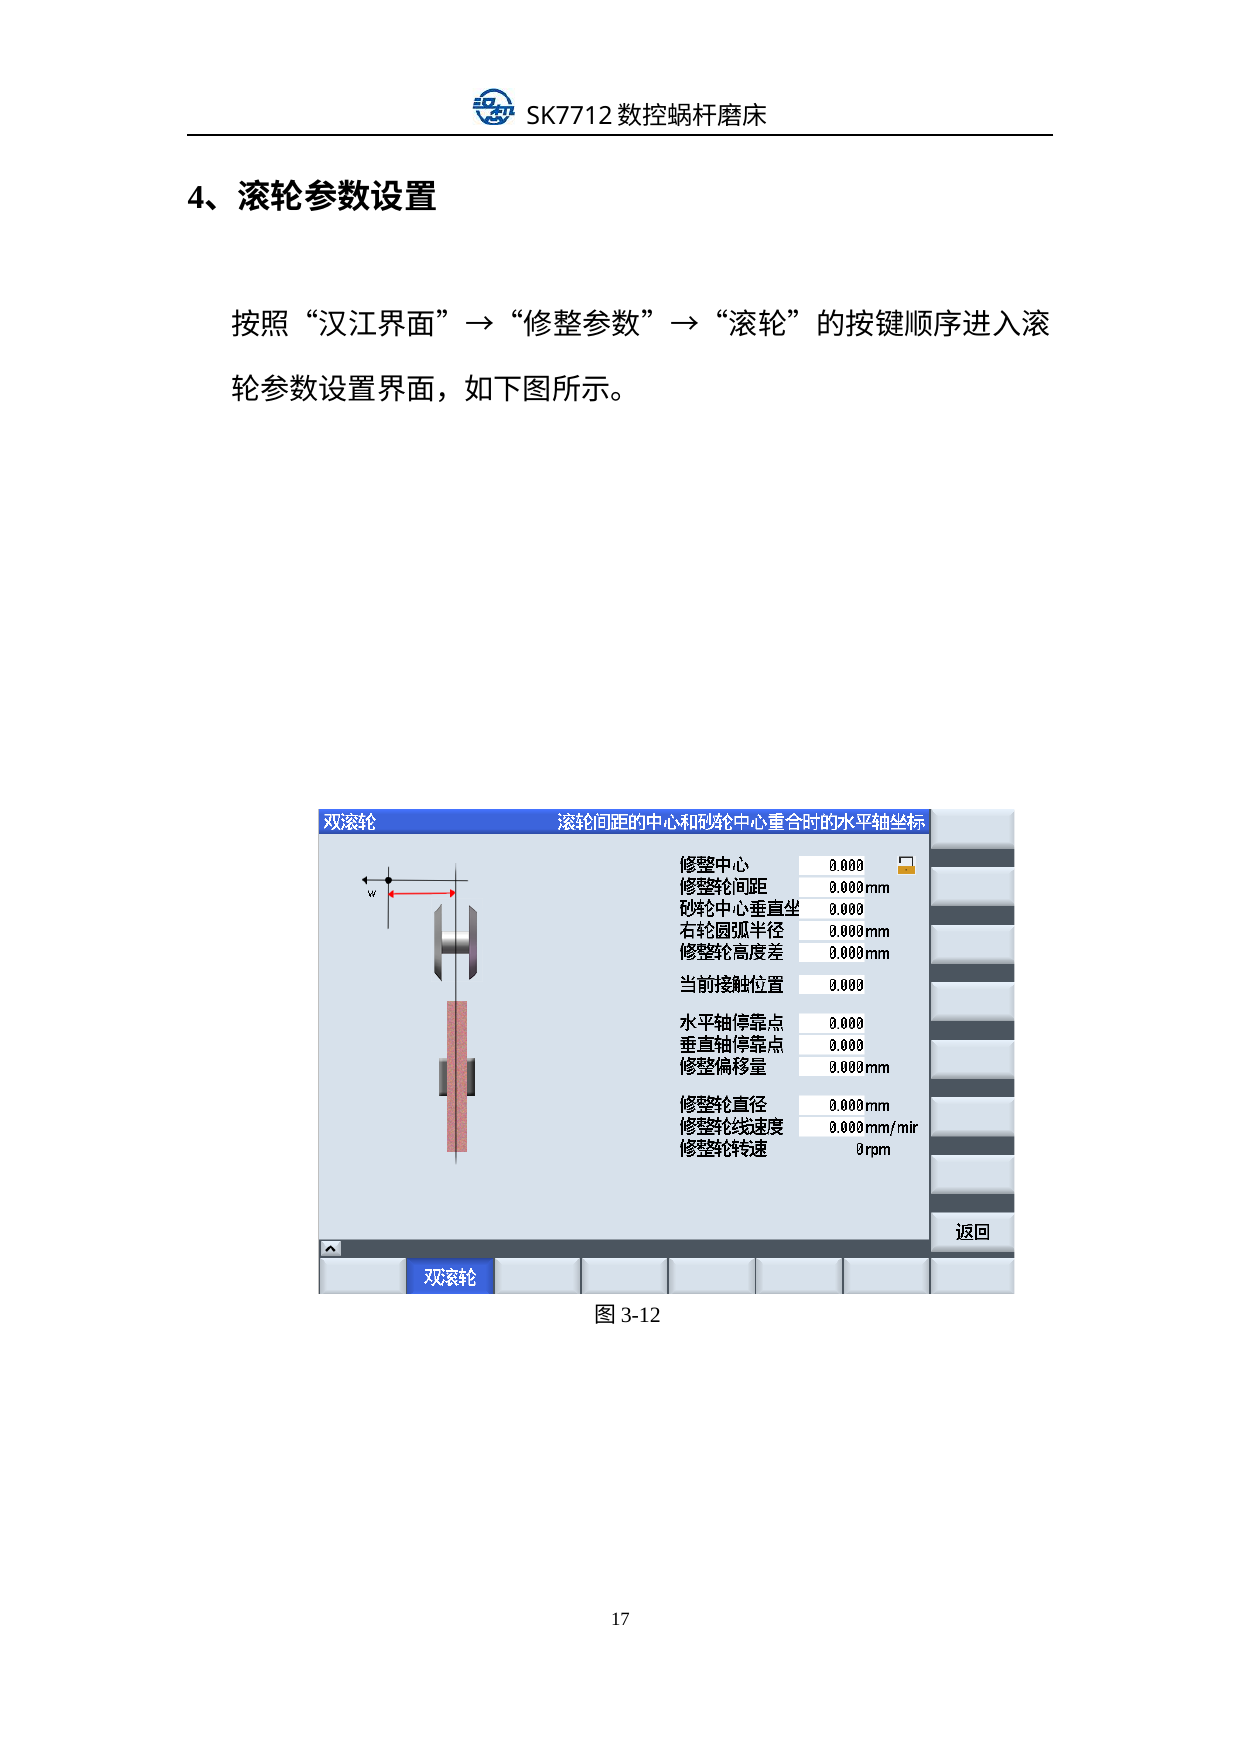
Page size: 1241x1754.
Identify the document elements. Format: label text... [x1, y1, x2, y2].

picture [472, 88, 515, 125]
text 按照“汉江界面”→“修整参数”→“滚轮”的按键顺序进入滚轮参数设置界面，如下图所示。 [231, 289, 1053, 419]
subtitle 4、滚轮参数设置 [187, 162, 1053, 227]
text 图3-12 [187, 1297, 1053, 1329]
picture [318, 809, 1015, 1294]
